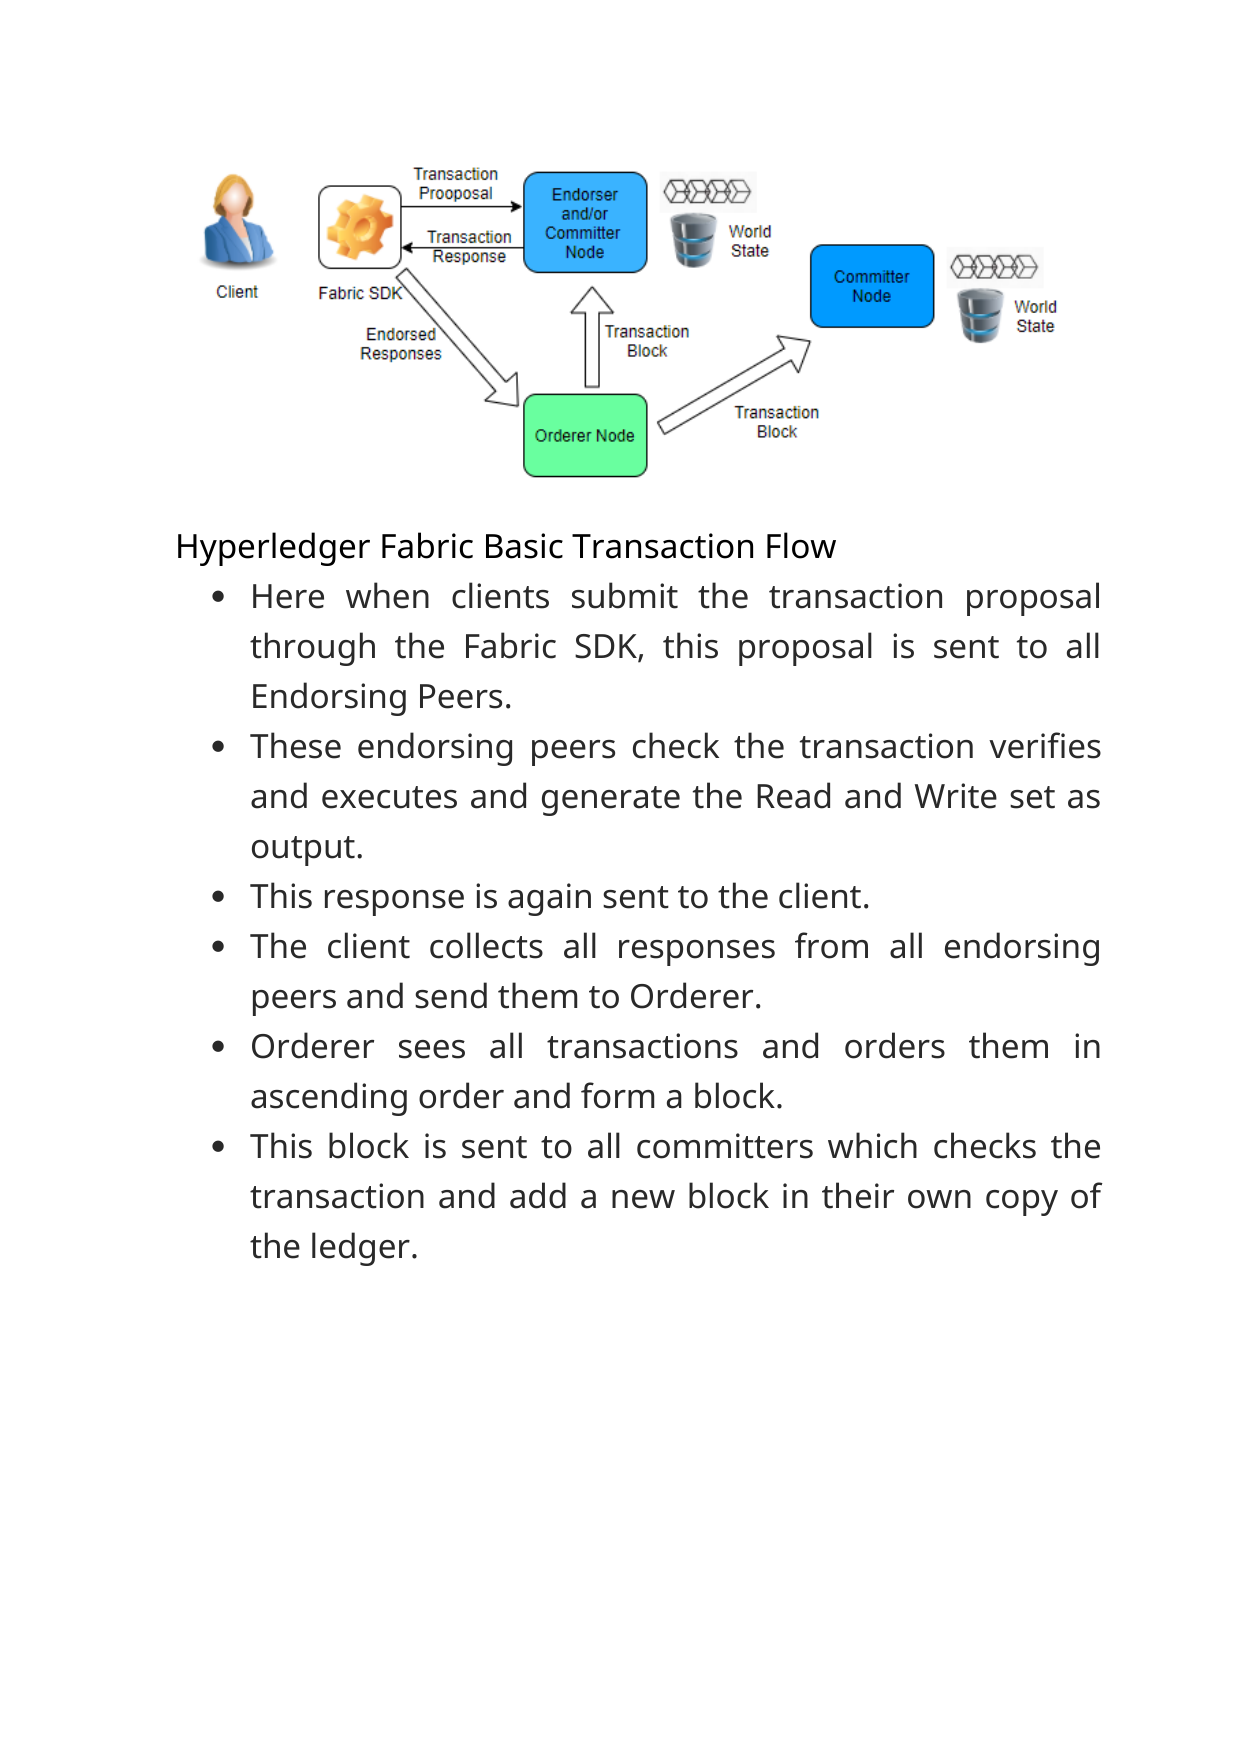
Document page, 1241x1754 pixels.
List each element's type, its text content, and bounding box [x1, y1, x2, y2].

list The client collects all responses from all endorsing peers and send them to Orderer. [212, 918, 1103, 1018]
picture [175, 139, 1104, 524]
list Orderer sees all transactions and orders them in ascending order and form a block. [212, 1018, 1103, 1118]
list Here when clients submit the transaction proposal through the Fabric SDK, this proposal is sent to all Endorsing Peers. [212, 568, 1103, 718]
list These endorsing peers check the transaction verifies and executes and generate the Read and Write set as output. [212, 718, 1103, 868]
text Hyperledger Fabric Basic Transaction Flow [175, 524, 1103, 568]
list This response is again sent to the client. [212, 868, 1103, 918]
list This block is sent to all committers which checks the transaction and add a new block in their own copy of the ledger. [212, 1118, 1103, 1268]
